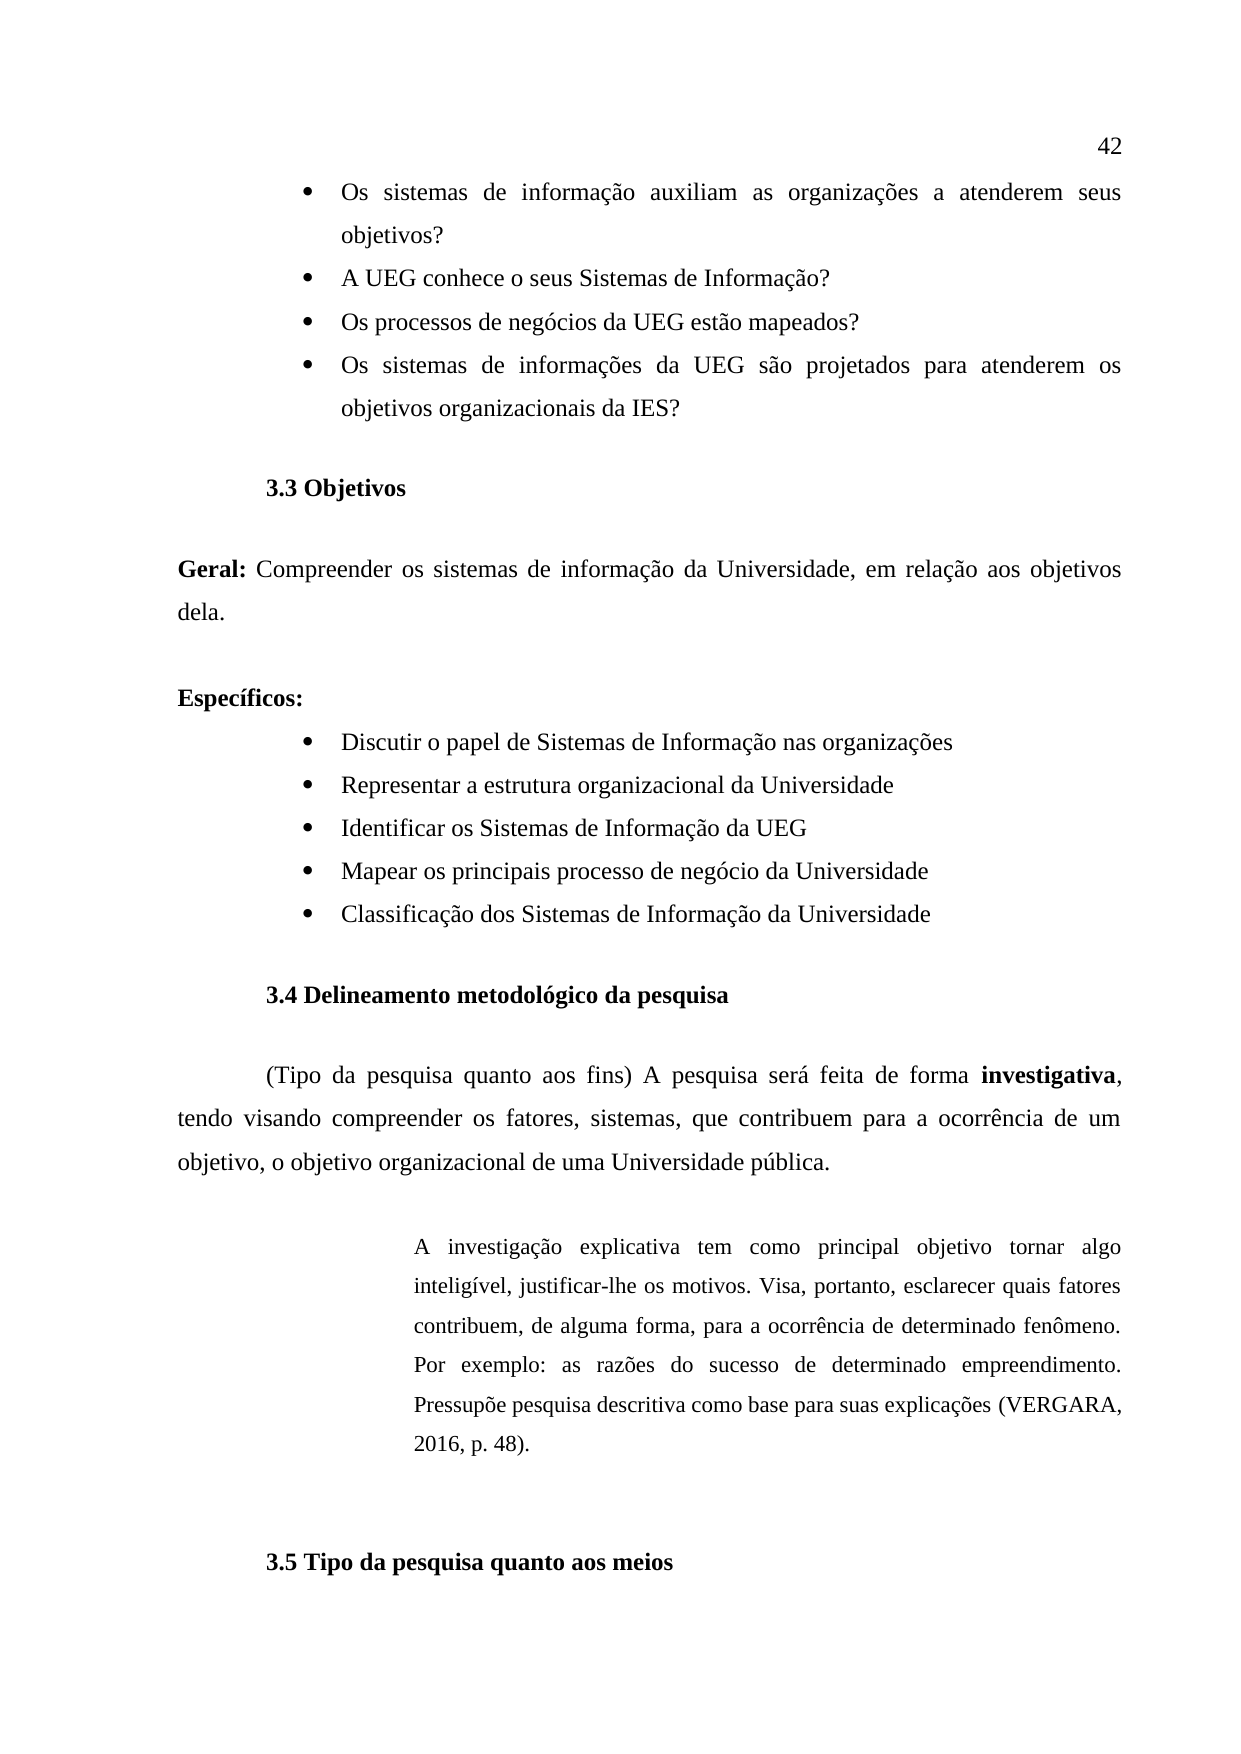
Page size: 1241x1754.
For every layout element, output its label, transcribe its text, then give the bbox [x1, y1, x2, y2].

list Representar a estrutura organizacional da Universidade [303, 770, 1122, 798]
text Específicos: [177, 683, 1122, 712]
list Identificar os Sistemas de Informação da UEG [303, 813, 1122, 842]
text A investigação explicativa tem como principal objetivo tornar algo inteligível, justificar-lhe os motivos. Visa, portanto, esclarecer quais fatores contribuem, de alguma forma, para a ocorrência de determinado fenômeno. Por exemplo: as razões do sucesso de determinado empreendimento. Pressupõe pesquisa descritiva como base para suas explicações . [413, 1233, 1122, 1457]
list Classificação dos Sistemas de Informação da Universidade [303, 899, 1122, 928]
subtitle Delineamento metodológico da pesquisa [266, 980, 1122, 1008]
list Os processos de negócios da UEG estão mapeados? [303, 307, 1122, 335]
list Discutir o papel de Sistemas de Informação nas organizações [303, 727, 1122, 755]
subtitle Tipo da pesquisa quanto aos meios [266, 1547, 1122, 1575]
text (Tipo da pesquisa quanto aos fins) A pesquisa será feita de forma investigativa, tendo visando compreender os fatores, sistemas, que contribuem para a ocorrência de um objetivo, o objetivo organizacional de uma Universidade pública. [177, 1060, 1122, 1175]
list A UEG conhece o seus Sistemas de Informação? [303, 263, 1122, 292]
list Os sistemas de informações da UEG são projetados para atenderem os objetivos organizacionais da IES? [303, 350, 1122, 422]
text Geral: Compreender os sistemas de informação da Universidade, em relação aos objetivos dela. [177, 554, 1122, 626]
list Mapear os principais processo de negócio da Universidade [303, 856, 1122, 885]
list Os sistemas de informação auxiliam as organizações a atenderem seus objetivos? [303, 177, 1122, 249]
subtitle Objetivos [266, 473, 1122, 502]
